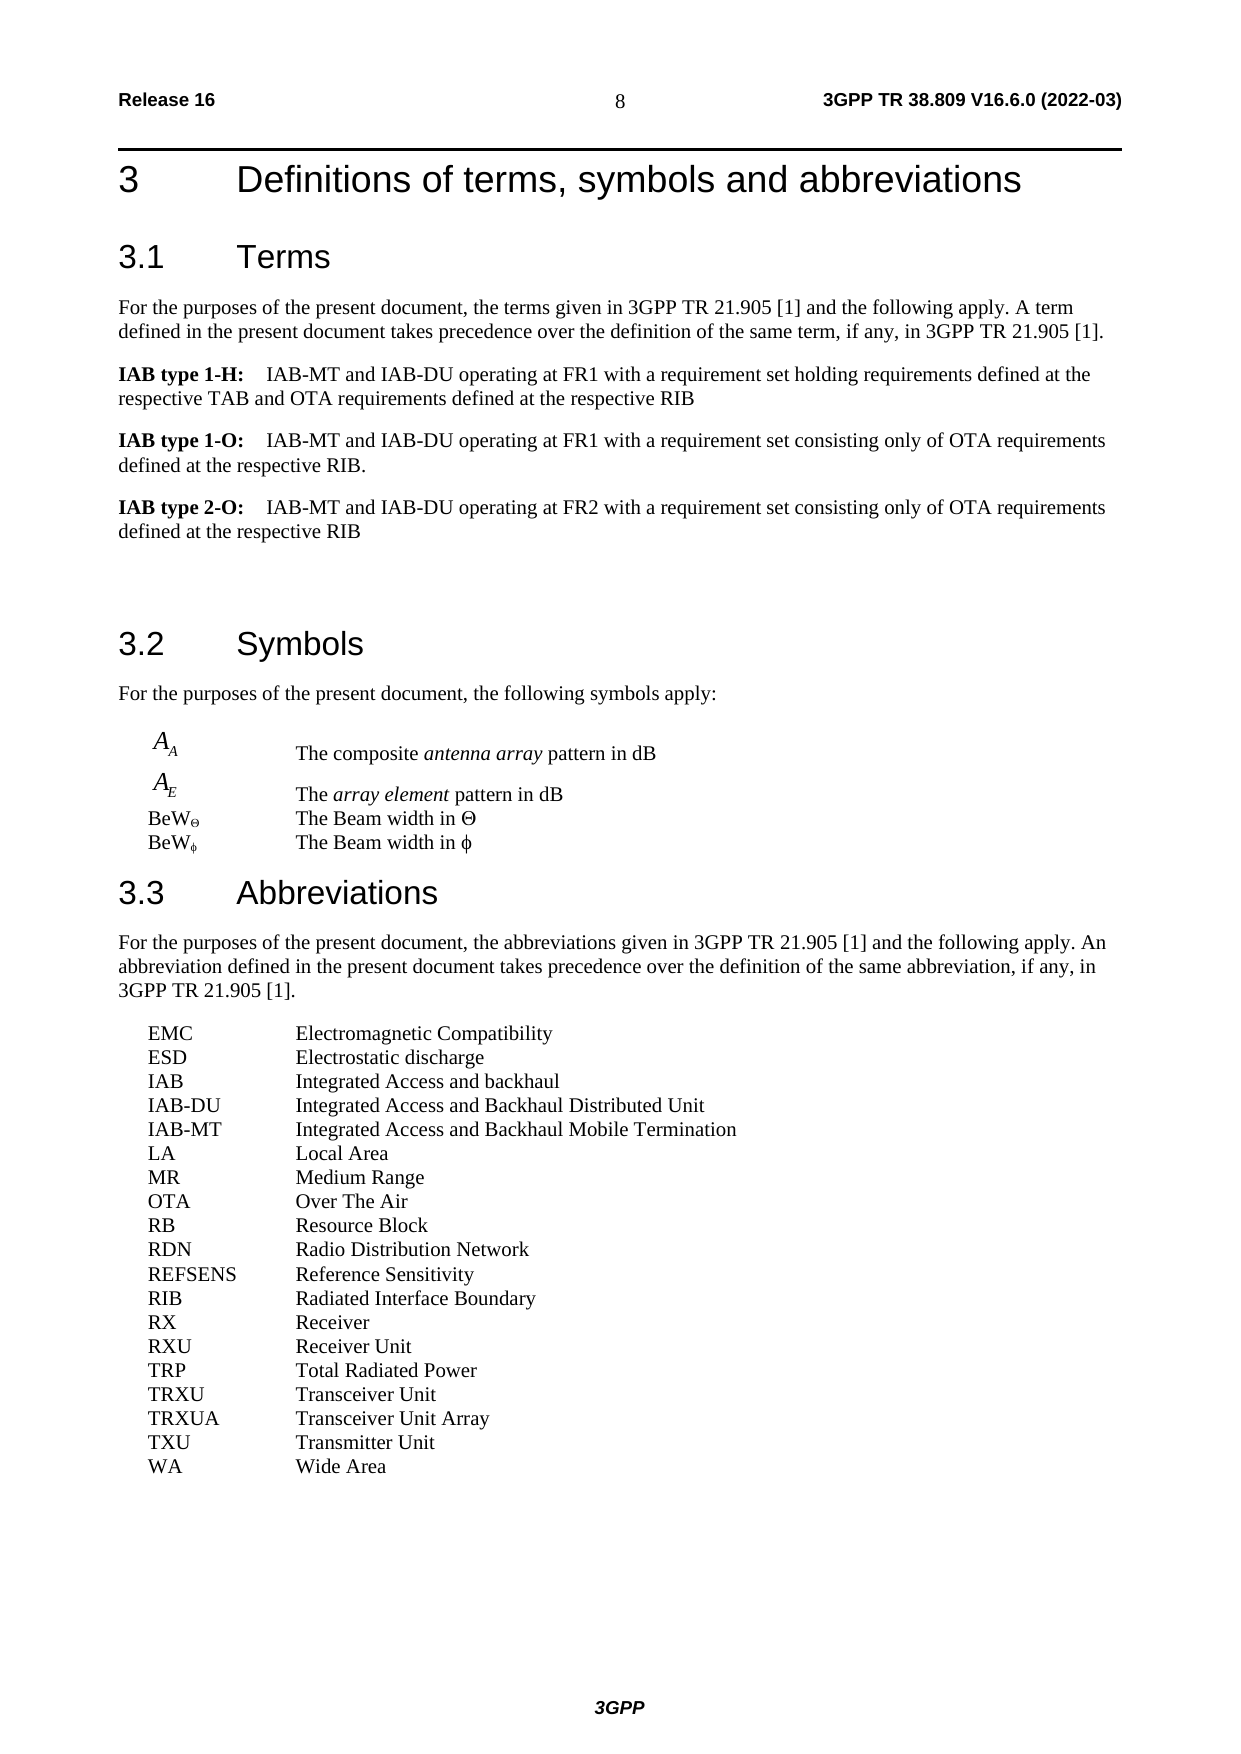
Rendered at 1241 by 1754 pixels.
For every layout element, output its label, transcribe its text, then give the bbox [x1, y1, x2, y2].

text LA Local Area [148, 1141, 1122, 1165]
text EMC Electromagnetic Compatibility [148, 1021, 1122, 1045]
text IAB-MT Integrated Access and Backhaul Mobile Termination [148, 1117, 1122, 1141]
text ESD Electrostatic discharge [148, 1045, 1122, 1069]
text RX Receiver [148, 1309, 1122, 1334]
subtitle 3 Definitions of terms, symbols and abbreviations [118, 151, 1122, 200]
text IAB type 1-H: IAB-MT and IAB-DU operating at FR1 with a requirement set holding requirements defined at the respective TAB and OTA requirements defined at the respective RIB [118, 362, 1122, 410]
text WA Wide Area [148, 1454, 1122, 1478]
text IAB-DU Integrated Access and Backhaul Distributed Unit [148, 1093, 1122, 1117]
text For the purposes of the present document, the terms given in 3GPP TR 21.905 [1] and the following apply. A term defined in the present document takes precedence over the definition of the same term, if any, in 3GPP TR 21.905 [1]. [118, 295, 1122, 343]
text IAB Integrated Access and backhaul [148, 1069, 1122, 1093]
text RIB Radiated Interface Boundary [148, 1286, 1122, 1309]
text TXU Transmitter Unit [148, 1430, 1122, 1454]
text TRXU Transceiver Unit [148, 1382, 1122, 1406]
text BeWϕ The Beam width in ϕ [148, 830, 1122, 854]
text IAB type 1-O: IAB-MT and IAB-DU operating at FR1 with a requirement set consisting only of OTA requirements defined at the respective RIB. [118, 428, 1122, 477]
text TRXUA Transceiver Unit Array [148, 1406, 1122, 1430]
text For the purposes of the present document, the following symbols apply: [118, 681, 1122, 705]
text RDN Radio Distribution Network [148, 1237, 1122, 1261]
subtitle 3.2 Symbols [118, 624, 1122, 662]
text REFSENS Reference Sensitivity [148, 1261, 1122, 1286]
text The composite antenna array pattern in dB [148, 724, 1122, 765]
text RXU Receiver Unit [148, 1334, 1122, 1358]
text TRP Total Radiated Power [148, 1358, 1122, 1382]
text The array element pattern in dB [148, 765, 1122, 806]
text OTA Over The Air [148, 1189, 1122, 1213]
text IAB type 2-O: IAB-MT and IAB-DU operating at FR2 with a requirement set consisting only of OTA requirements defined at the respective RIB [118, 495, 1122, 543]
subtitle 3.1 Terms [118, 237, 1122, 276]
text For the purposes of the present document, the abbreviations given in 3GPP TR 21.905 [1] and the following apply. An abbreviation defined in the present document takes precedence over the definition of the same abbreviation, if any, in 3GPP TR 21.905 [1]. [118, 930, 1122, 1002]
text MR Medium Range [148, 1165, 1122, 1189]
text BeW The Beam width in  [148, 806, 1122, 830]
text RB Resource Block [148, 1213, 1122, 1237]
subtitle 3.3 Abbreviations [118, 873, 1122, 911]
